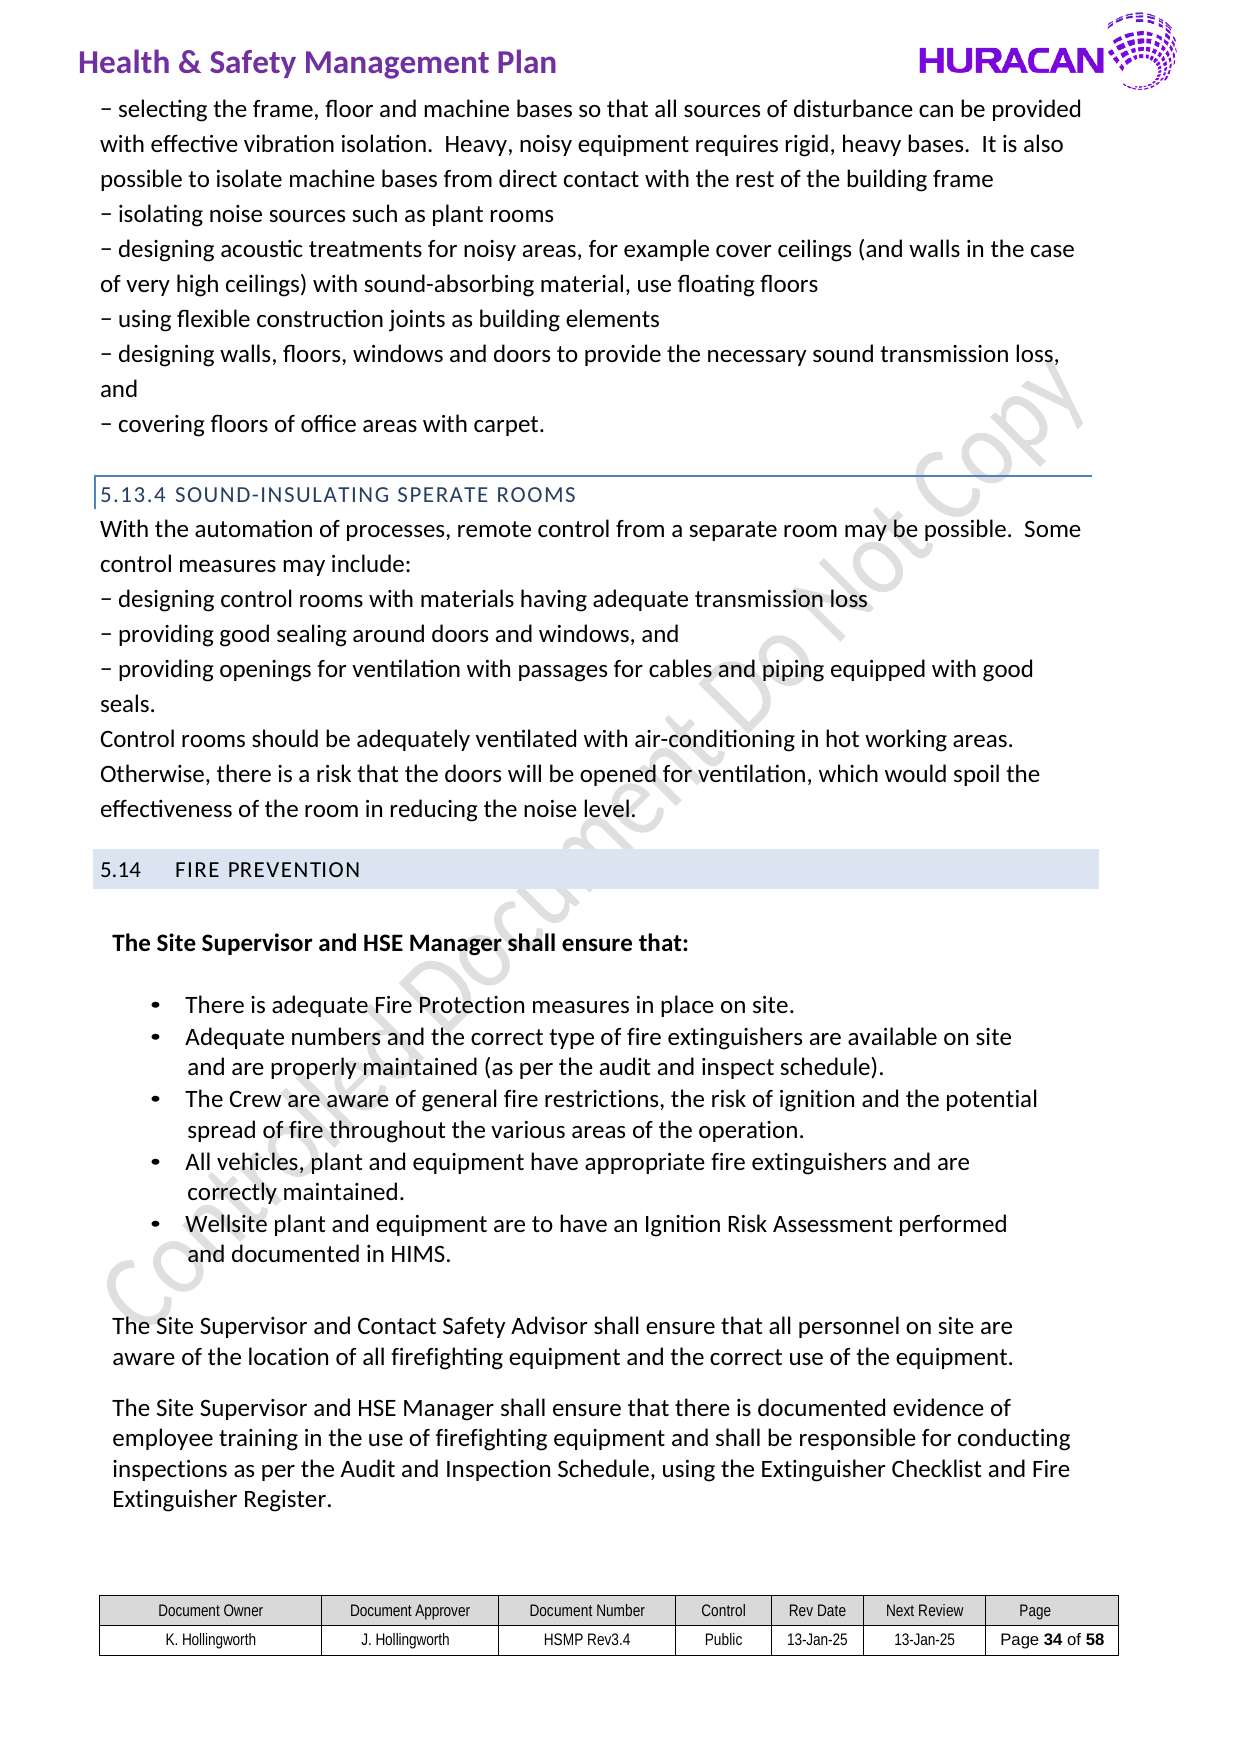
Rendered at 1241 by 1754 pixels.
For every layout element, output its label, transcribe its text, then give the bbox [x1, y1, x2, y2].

text • All vehicles, plant and equipment have appropriate fire extinguishers and are correctly maintained. [149, 1146, 1027, 1207]
text − providing openings for ventilation with passages for cables and piping equipped with good seals. [100, 653, 1092, 718]
text • Wellsite plant and equipment are to have an Ignition Risk Assessment performed and documented in HIMS. [149, 1208, 1027, 1269]
text • The Crew are aware of general fire restrictions, the risk of ignition and the potential spread of fire throughout the various areas of the operation. [149, 1083, 1073, 1144]
text − isolating noise sources such as plant rooms [100, 199, 1092, 229]
text − using flexible construction joints as building elements [100, 304, 1092, 334]
picture [919, 12, 1177, 90]
text The Site Supervisor and HSE Manager shall ensure that there is documented evidence of employee training in the use of firefighting equipment and shall be responsible for conducting inspections as per the Audit and Inspection Schedule, using the Extinguisher Checklist and Fire Extinguisher Register. [112, 1392, 1076, 1514]
text Control rooms should be adequately ventilated with air-conditioning in hot working areas. Otherwise, there is a risk that the doors will be opened for ventilation, which would spoil the effectiveness of the room in reducing the noise level. [100, 723, 1092, 823]
text • Adequate numbers and the correct type of fire extinguishers are available on site and are properly maintained (as per the audit and inspect schedule). [149, 1021, 1055, 1082]
text − designing acoustic treatments for noisy areas, for example cover ceilings (and walls in the case of very high ceilings) with sound-absorbing material, use floating floors [100, 234, 1092, 299]
text − providing good sealing around doors and windows, and [100, 618, 1092, 648]
text − designing walls, floors, windows and doors to provide the necessary sound transmission loss, and [100, 339, 1092, 404]
text The Site Supervisor and Contact Safety Advisor shall ensure that all personnel on site are aware of the location of all firefighting equipment and the correct use of the equipment. [112, 1310, 1067, 1371]
text With the automation of processes, remote control from a separate room may be possible. Some control measures may include: [100, 513, 1092, 578]
text − designing control rooms with materials having adequate transmission loss [100, 583, 1092, 613]
text The Site Supervisor and HSE Manager shall ensure that: [112, 927, 1092, 957]
text − selecting the frame, floor and machine bases so that all sources of disturbance can be provided with effective vibration isolation. Heavy, noisy equipment requires rigid, heavy bases. It is also possible to isolate machine bases from direct contact with the rest of the building frame [100, 94, 1092, 194]
text • There is adequate Fire Protection measures in place on site. [149, 989, 1092, 1019]
subtitle 5.14 Fire Prevention [100, 855, 1092, 883]
text − covering floors of office areas with carpet. [100, 409, 1092, 439]
subtitle 5.13.4 Sound-Insulating Sperate Rooms [96, 477, 1092, 509]
